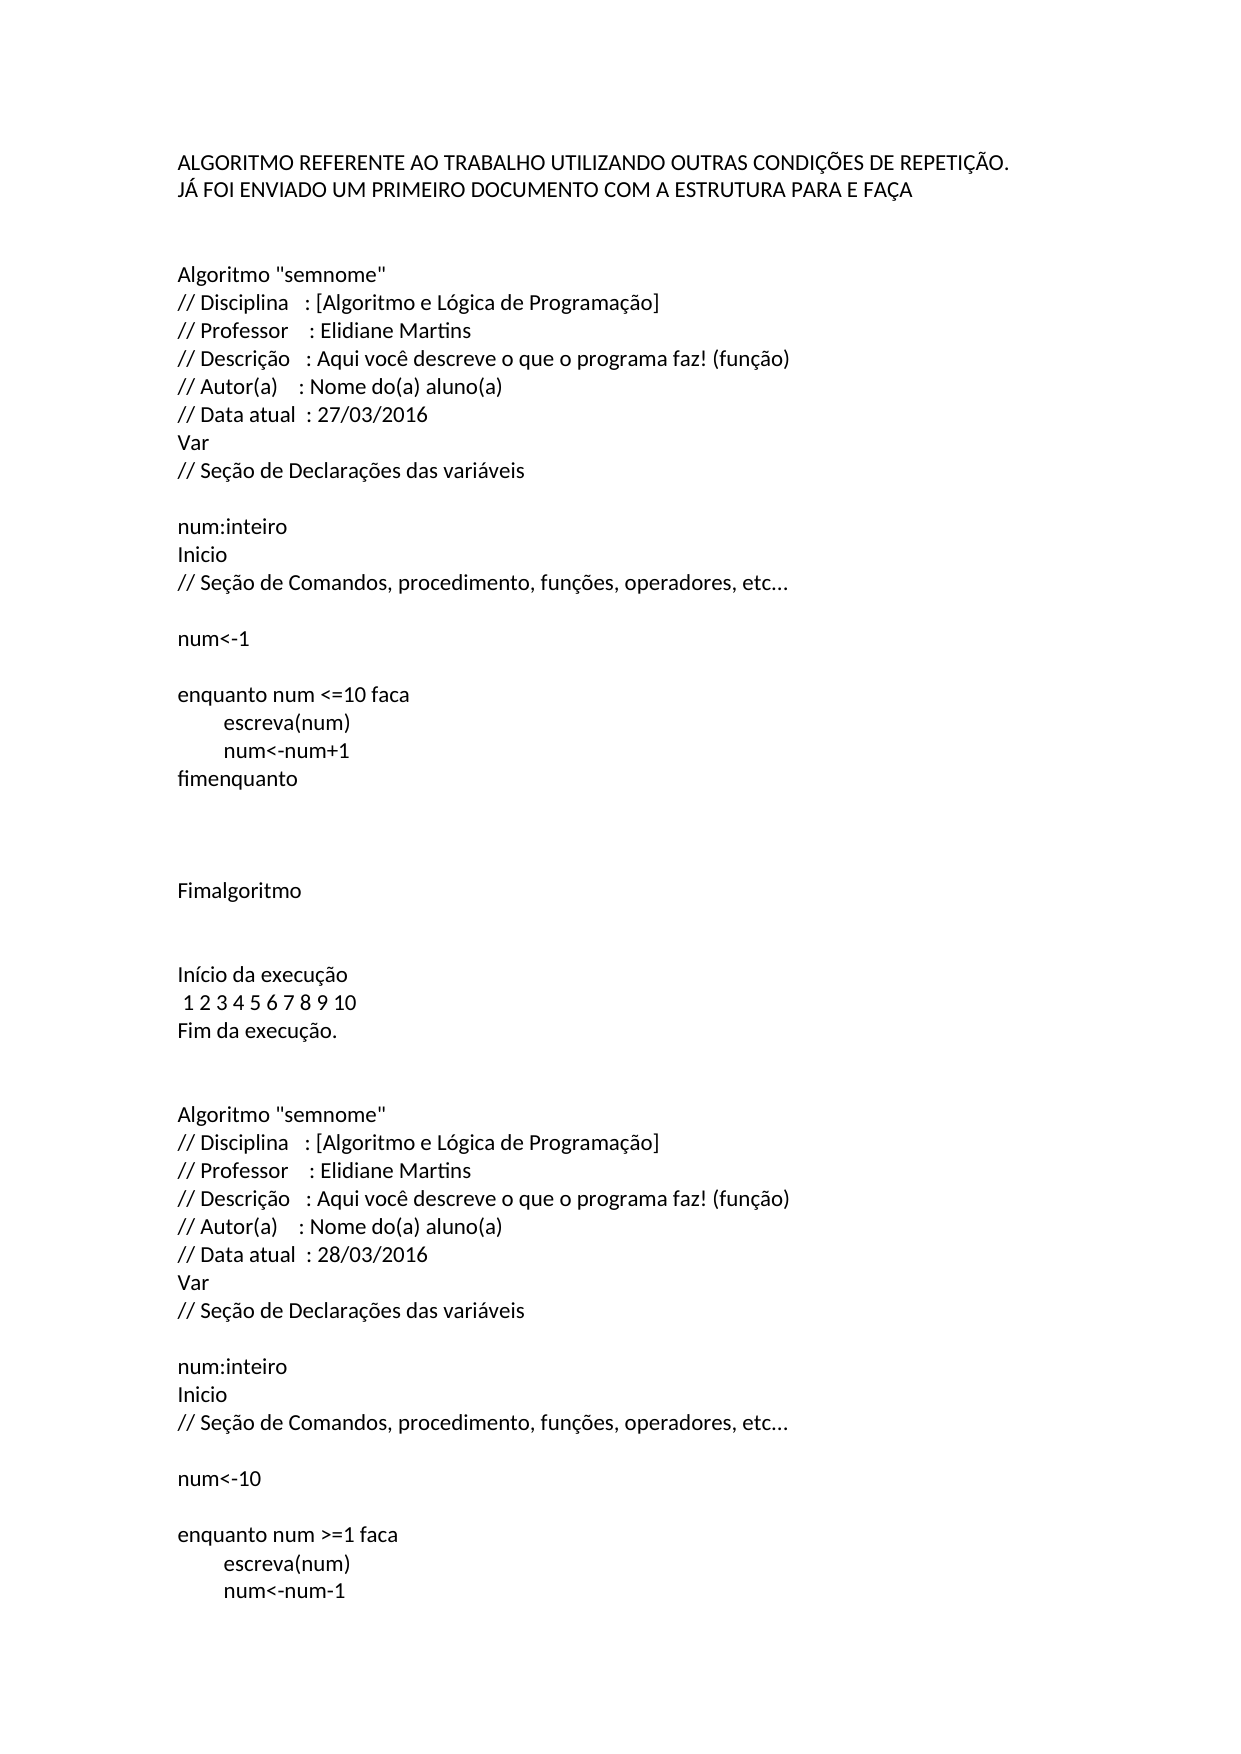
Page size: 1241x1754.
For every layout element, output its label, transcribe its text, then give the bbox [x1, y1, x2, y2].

text Fim da execução. [177, 1016, 1063, 1044]
text Início da execução [177, 960, 1063, 988]
text Algoritmo "semnome" [177, 260, 1063, 288]
text // Professor : Elidiane Martins [177, 1156, 1063, 1184]
text ALGORITMO REFERENTE AO TRABALHO UTILIZANDO OUTRAS CONDIÇÕES DE REPETIÇÃO. [177, 148, 1063, 176]
text // Seção de Declarações das variáveis [177, 1296, 1063, 1324]
text // Disciplina : [Algoritmo e Lógica de Programação] [177, 1128, 1063, 1156]
text Algoritmo "semnome" [177, 1100, 1063, 1128]
text // Data atual : 27/03/2016 [177, 400, 1063, 428]
text num<-10 [177, 1464, 1063, 1493]
text // Professor : Elidiane Martins [177, 316, 1063, 344]
text fimenquanto [177, 764, 1063, 792]
text escreva(num) [177, 1549, 1063, 1577]
text // Descrição : Aqui você descreve o que o programa faz! (função) [177, 344, 1063, 372]
text escreva(num) [177, 708, 1063, 736]
text // Descrição : Aqui você descreve o que o programa faz! (função) [177, 1184, 1063, 1212]
text // Data atual : 28/03/2016 [177, 1240, 1063, 1268]
text num<-num-1 [177, 1577, 1063, 1605]
text Inicio [177, 540, 1063, 568]
text num<-1 [177, 624, 1063, 652]
text Var [177, 428, 1063, 456]
text Inicio [177, 1381, 1063, 1408]
text JÁ FOI ENVIADO UM PRIMEIRO DOCUMENTO COM A ESTRUTURA PARA E FAÇA [177, 176, 1063, 204]
text // Seção de Comandos, procedimento, funções, operadores, etc... [177, 568, 1063, 596]
text // Autor(a) : Nome do(a) aluno(a) [177, 1212, 1063, 1240]
text // Disciplina : [Algoritmo e Lógica de Programação] [177, 288, 1063, 316]
text num:inteiro [177, 1352, 1063, 1381]
text Var [177, 1268, 1063, 1296]
text // Autor(a) : Nome do(a) aluno(a) [177, 372, 1063, 400]
text 1 2 3 4 5 6 7 8 9 10 [177, 988, 1063, 1016]
text Fimalgoritmo [177, 876, 1063, 904]
text enquanto num <=10 faca [177, 680, 1063, 708]
text enquanto num >=1 faca [177, 1521, 1063, 1549]
text // Seção de Declarações das variáveis [177, 456, 1063, 484]
text // Seção de Comandos, procedimento, funções, operadores, etc... [177, 1408, 1063, 1437]
text num:inteiro [177, 512, 1063, 540]
text num<-num+1 [177, 736, 1063, 764]
